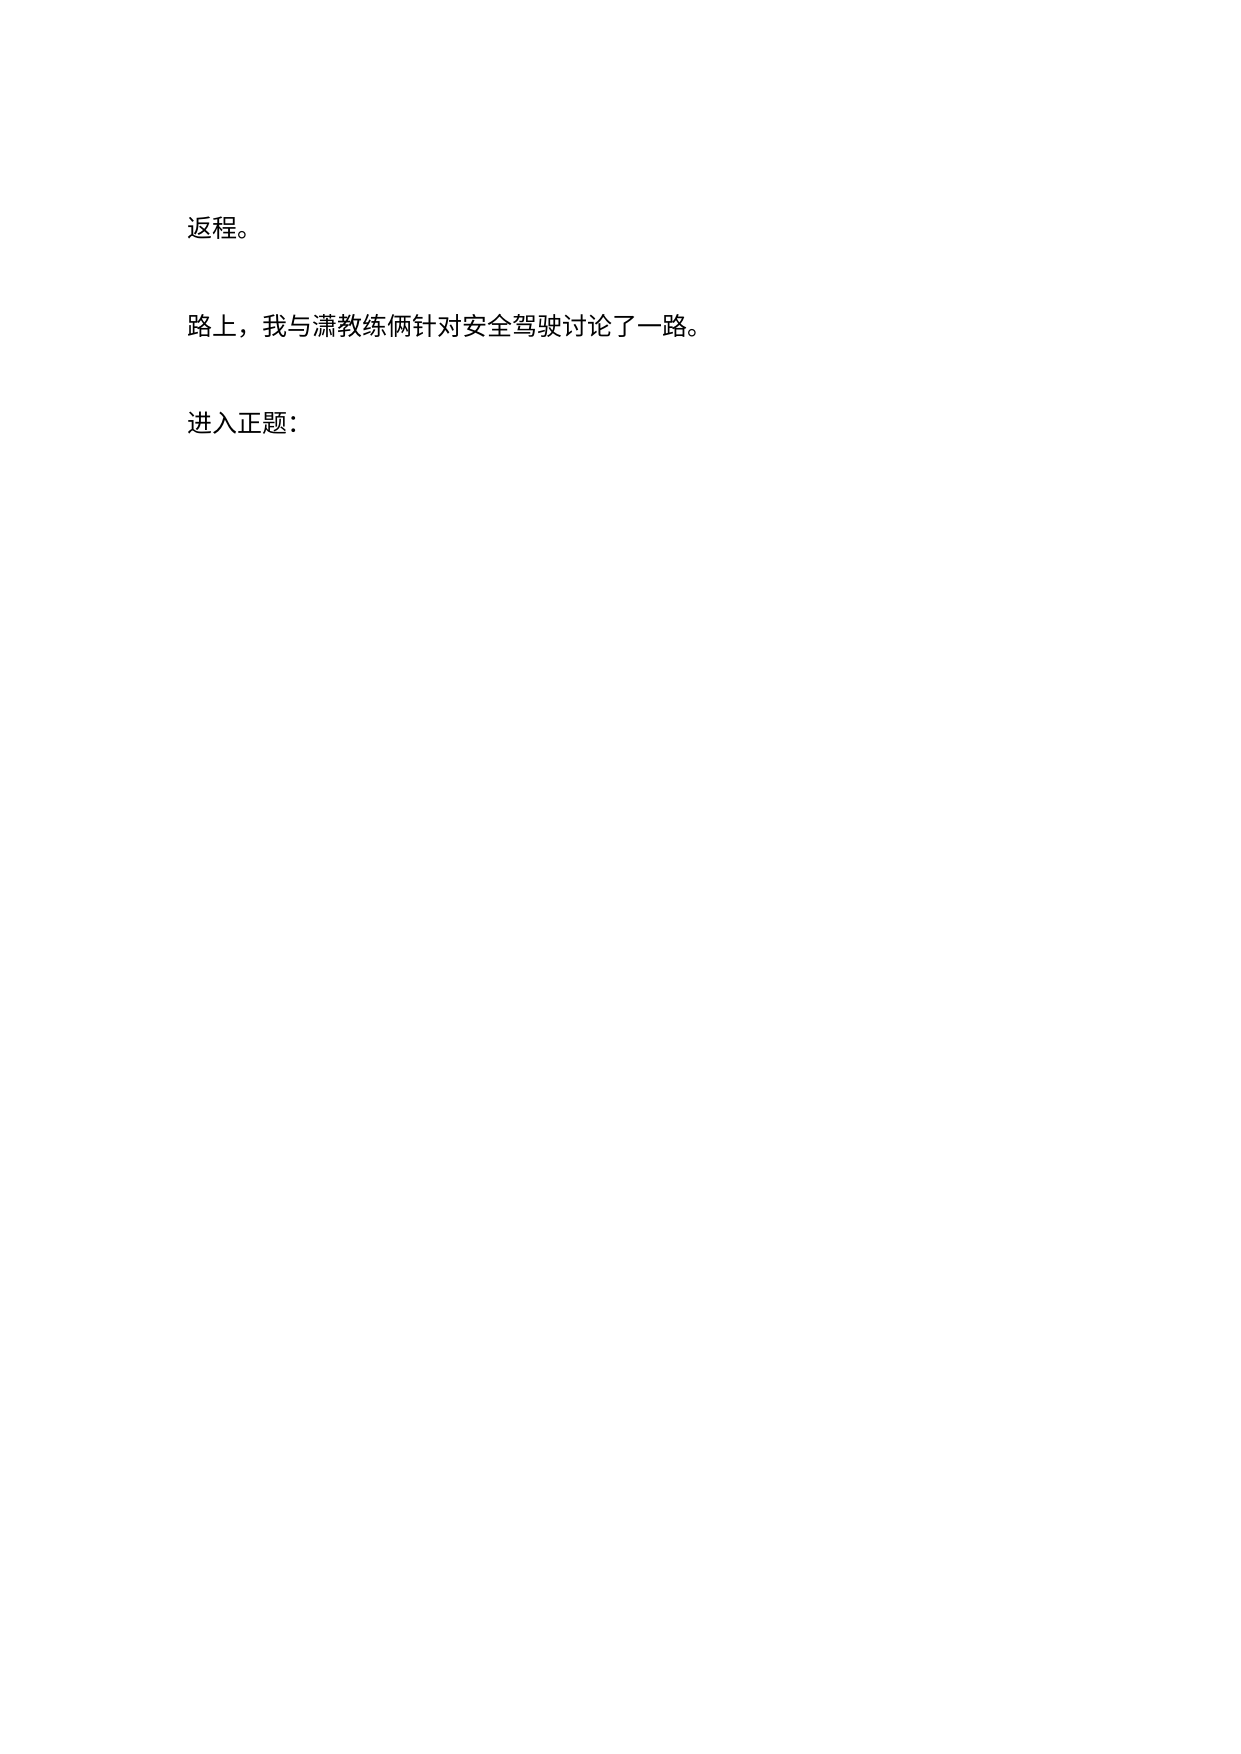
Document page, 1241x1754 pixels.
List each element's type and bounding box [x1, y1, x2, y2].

text [187, 162, 1053, 519]
